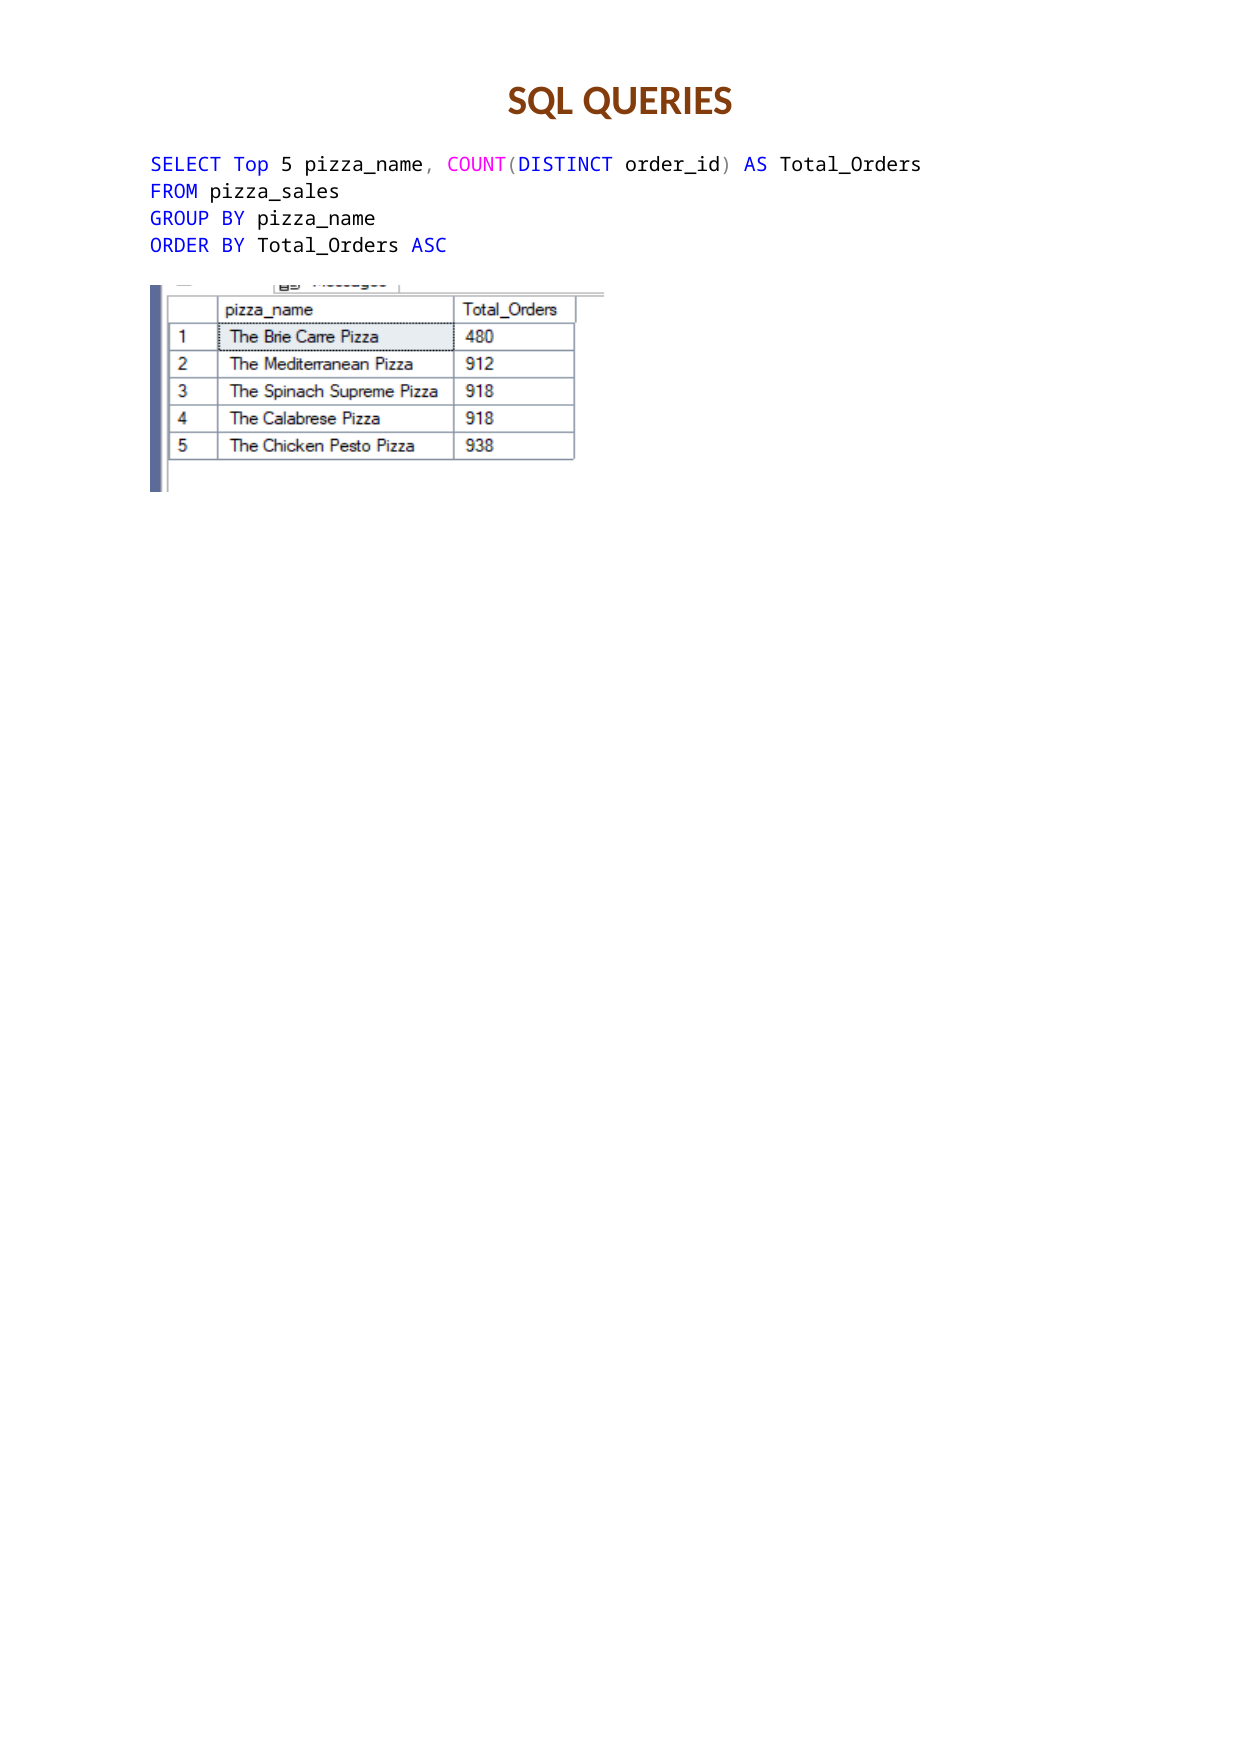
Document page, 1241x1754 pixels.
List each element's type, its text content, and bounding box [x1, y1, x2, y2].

text FROM pizza_sales [150, 177, 1090, 204]
text GROUP BY pizza_name [150, 204, 1090, 231]
text SELECT Top 5 pizza_name, COUNT(DISTINCT order_id) AS Total_Orders [150, 150, 1090, 177]
picture [150, 285, 605, 492]
text ORDER BY Total_Orders ASC [150, 231, 1090, 258]
